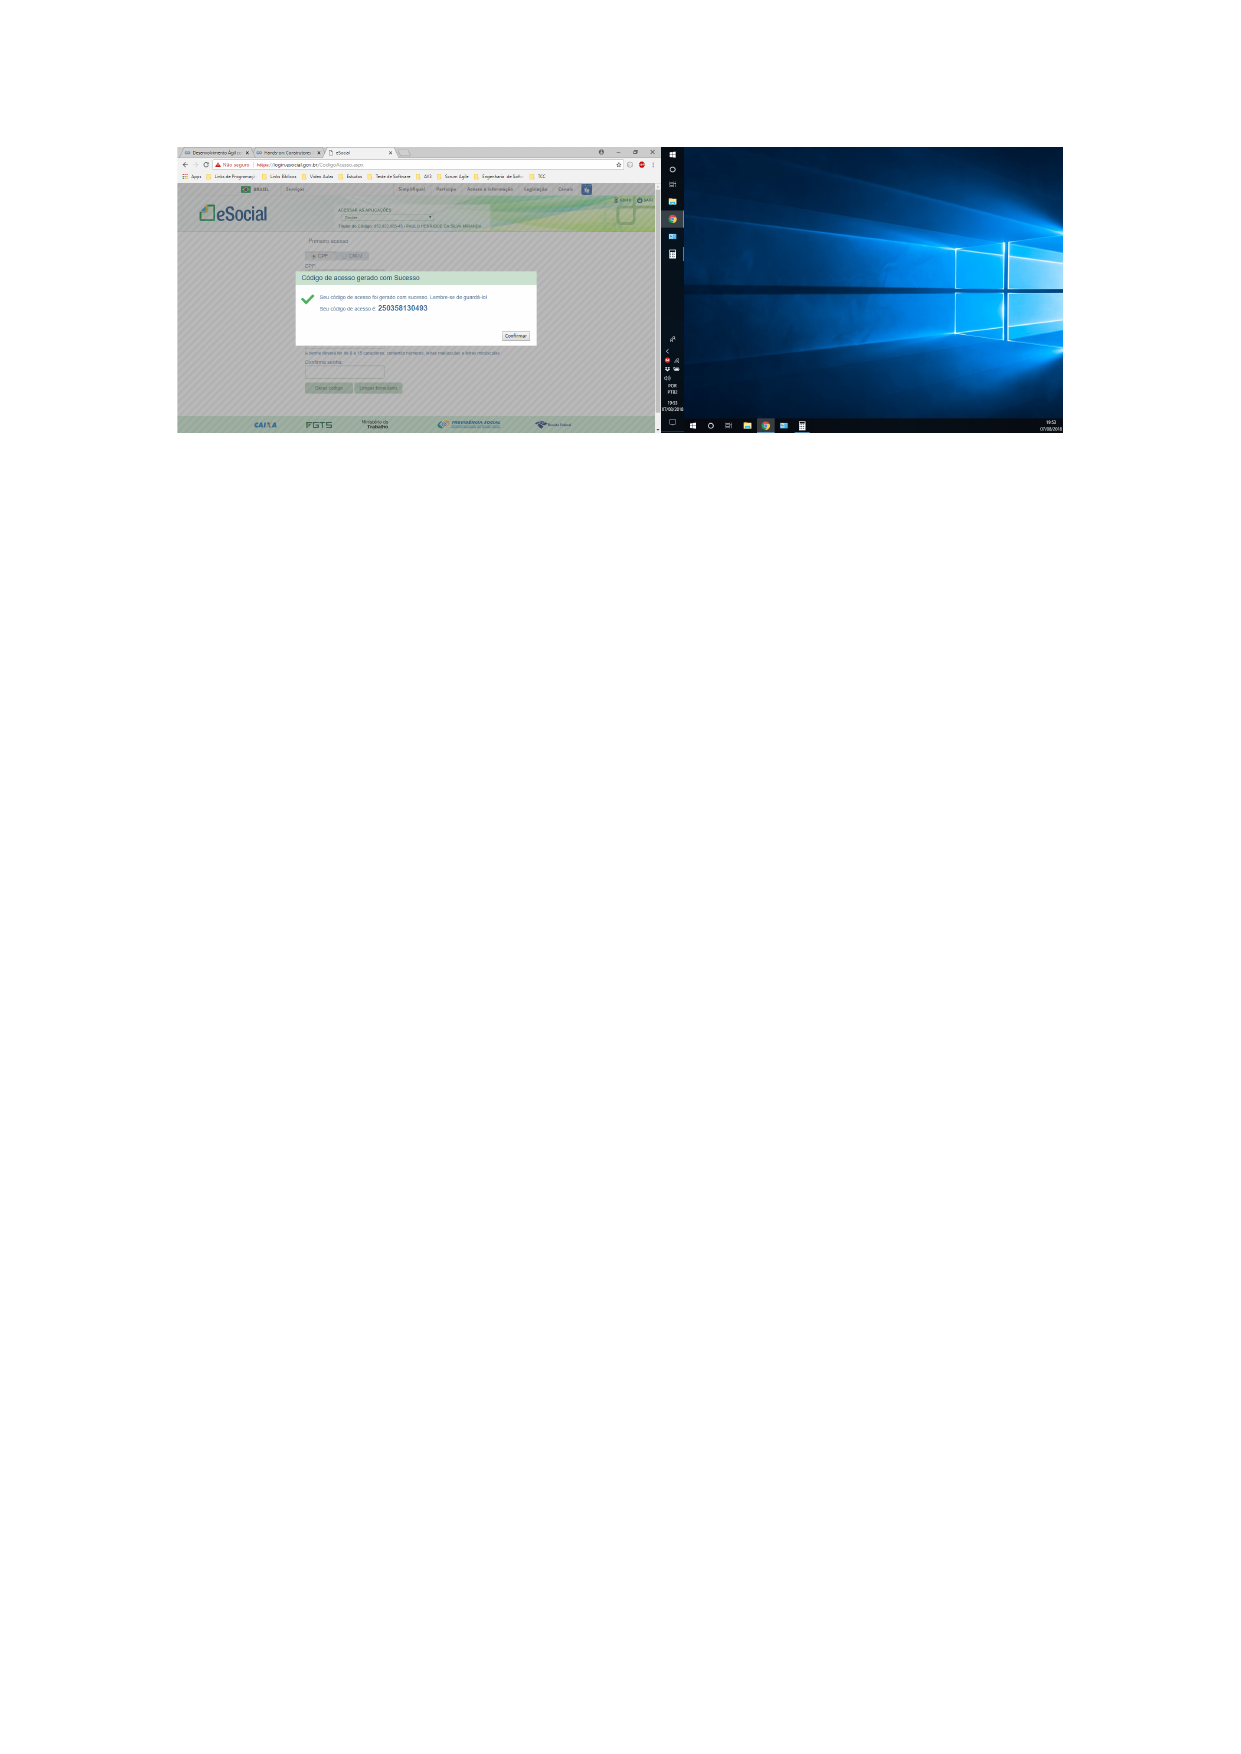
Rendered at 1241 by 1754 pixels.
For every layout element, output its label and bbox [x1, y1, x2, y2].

picture [177, 147, 1063, 433]
